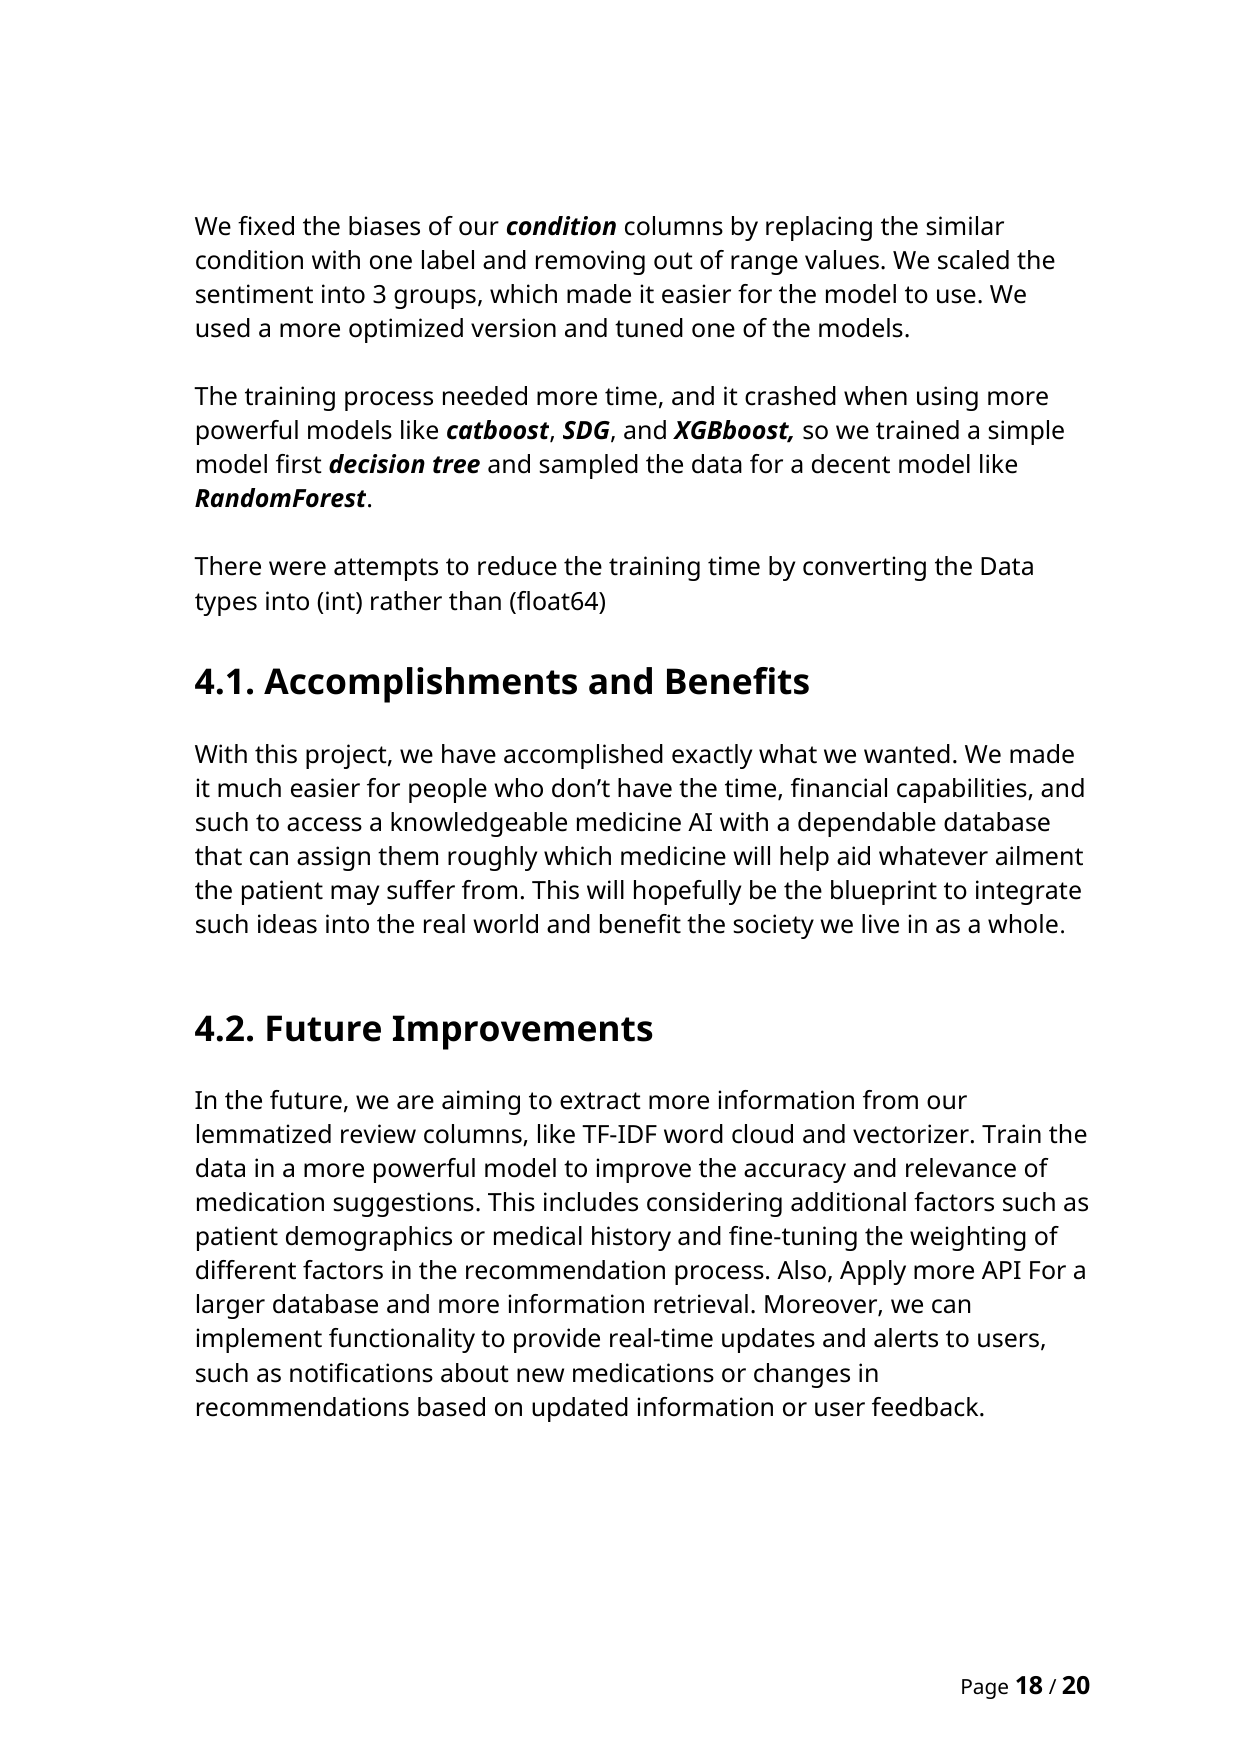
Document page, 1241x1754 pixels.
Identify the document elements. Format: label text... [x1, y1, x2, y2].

text In the future, we are aiming to extract more information from our lemmatized review columns, like TF-IDF word cloud and vectorizer. Train the data in a more powerful model to improve the accuracy and relevance of medication suggestions. This includes considering additional factors such as patient demographics or medical history and fine-tuning the weighting of different factors in the recommendation process. Also, Apply more API For a larger database and more information retrieval. Moreover, we can implement functionality to provide real-time updates and alerts to users, such as notifications about new medications or changes in recommendations based on updated information or user feedback. [194, 1083, 1090, 1423]
text We fixed the biases of our condition columns by replacing the similar condition with one label and removing out of range values. We scaled the sentiment into 3 groups, which made it easier for the model to use. We used a more optimized version and tuned one of the models. [194, 208, 1090, 345]
text 4.1. Accomplishments and Benefits [194, 657, 1090, 705]
text 4.2. Future Improvements [194, 1003, 1090, 1051]
text There were attempts to reduce the training time by converting the Data types into (int) rather than (float64) [606, 549, 1090, 617]
text With this project, we have accomplished exactly what we wanted. We made it much easier for people who don’t have the time, financial capabilities, and such to access a knowledgeable medicine AI with a dependable database that can assign them roughly which medicine will help aid whatever ailment the patient may suffer from. This will hopefully be the blueprint to integrate such ideas into the real world and benefit the society we live in as a whole. [194, 736, 1090, 941]
text The training process needed more time, and it crashed when using more powerful models like catboost, SDG, and XGBboost, so we trained a simple model first decision tree and sampled the data for a decent model like RandomForest. [373, 379, 1090, 515]
